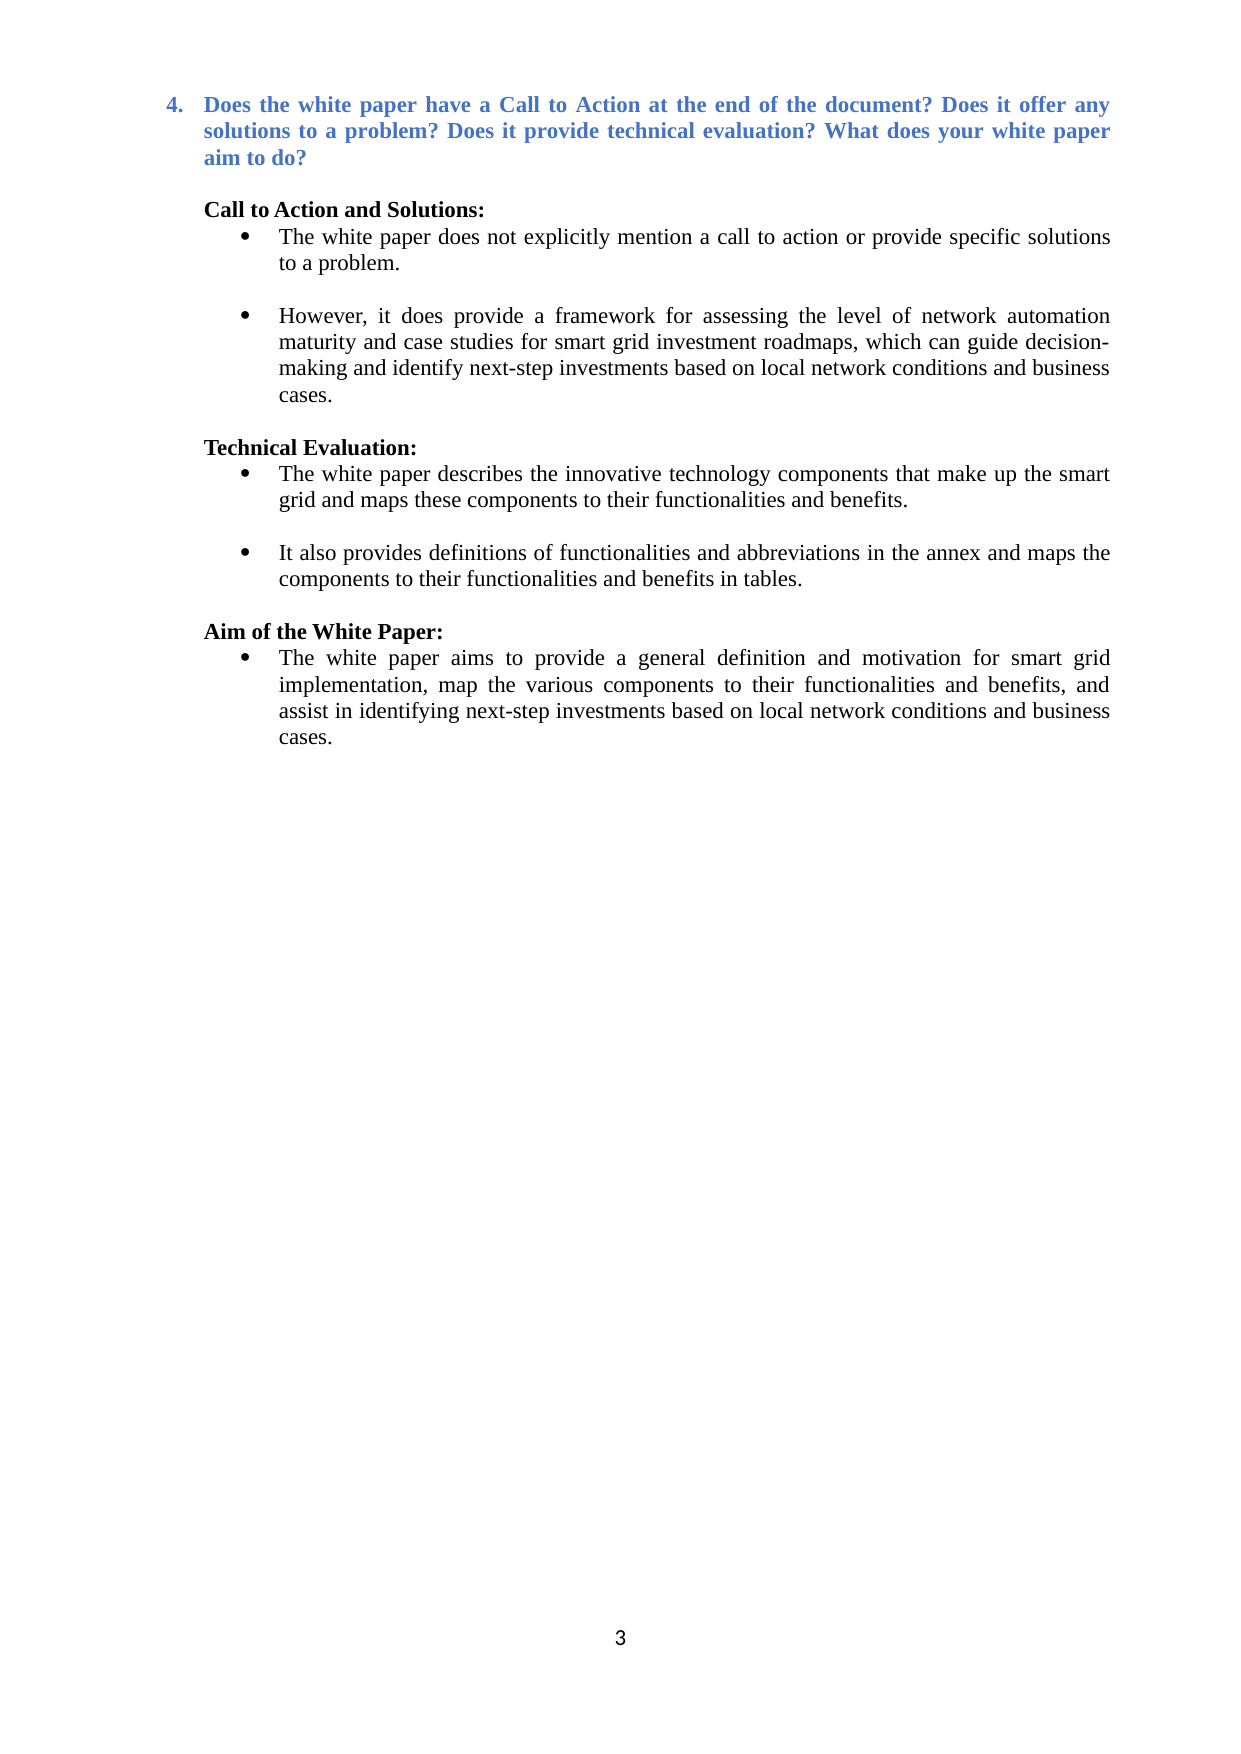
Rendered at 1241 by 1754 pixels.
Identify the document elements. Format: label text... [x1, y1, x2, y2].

text Technical Evaluation: [204, 433, 1111, 460]
text Call to Action and Solutions: [204, 196, 1111, 223]
text Aim of the White Paper: [204, 618, 1111, 644]
list The white paper describes the innovative technology components that make up the smart grid and maps these components to their functionalities and benefits. [241, 460, 1111, 513]
list The white paper does not explicitly mention a call to action or provide specific solutions to a problem. [241, 223, 1111, 275]
list It also provides definitions of functionalities and abbreviations in the annex and maps the components to their functionalities and benefits in tables. [241, 539, 1111, 592]
list Does the white paper have a Call to Action at the end of the document? Does it offer any solutions to a problem? Does it provide technical evaluation? What does your white paper aim to do? [166, 91, 1111, 170]
list However, it does provide a framework for assessing the level of network automation maturity and case studies for smart grid investment roadmaps, which can guide decision-making and identify next-step investments based on local network conditions and business cases. [241, 302, 1111, 407]
list The white paper aims to provide a general definition and motivation for smart grid implementation, map the various components to their functionalities and benefits, and assist in identifying next-step investments based on local network conditions and business cases. [241, 644, 1111, 750]
